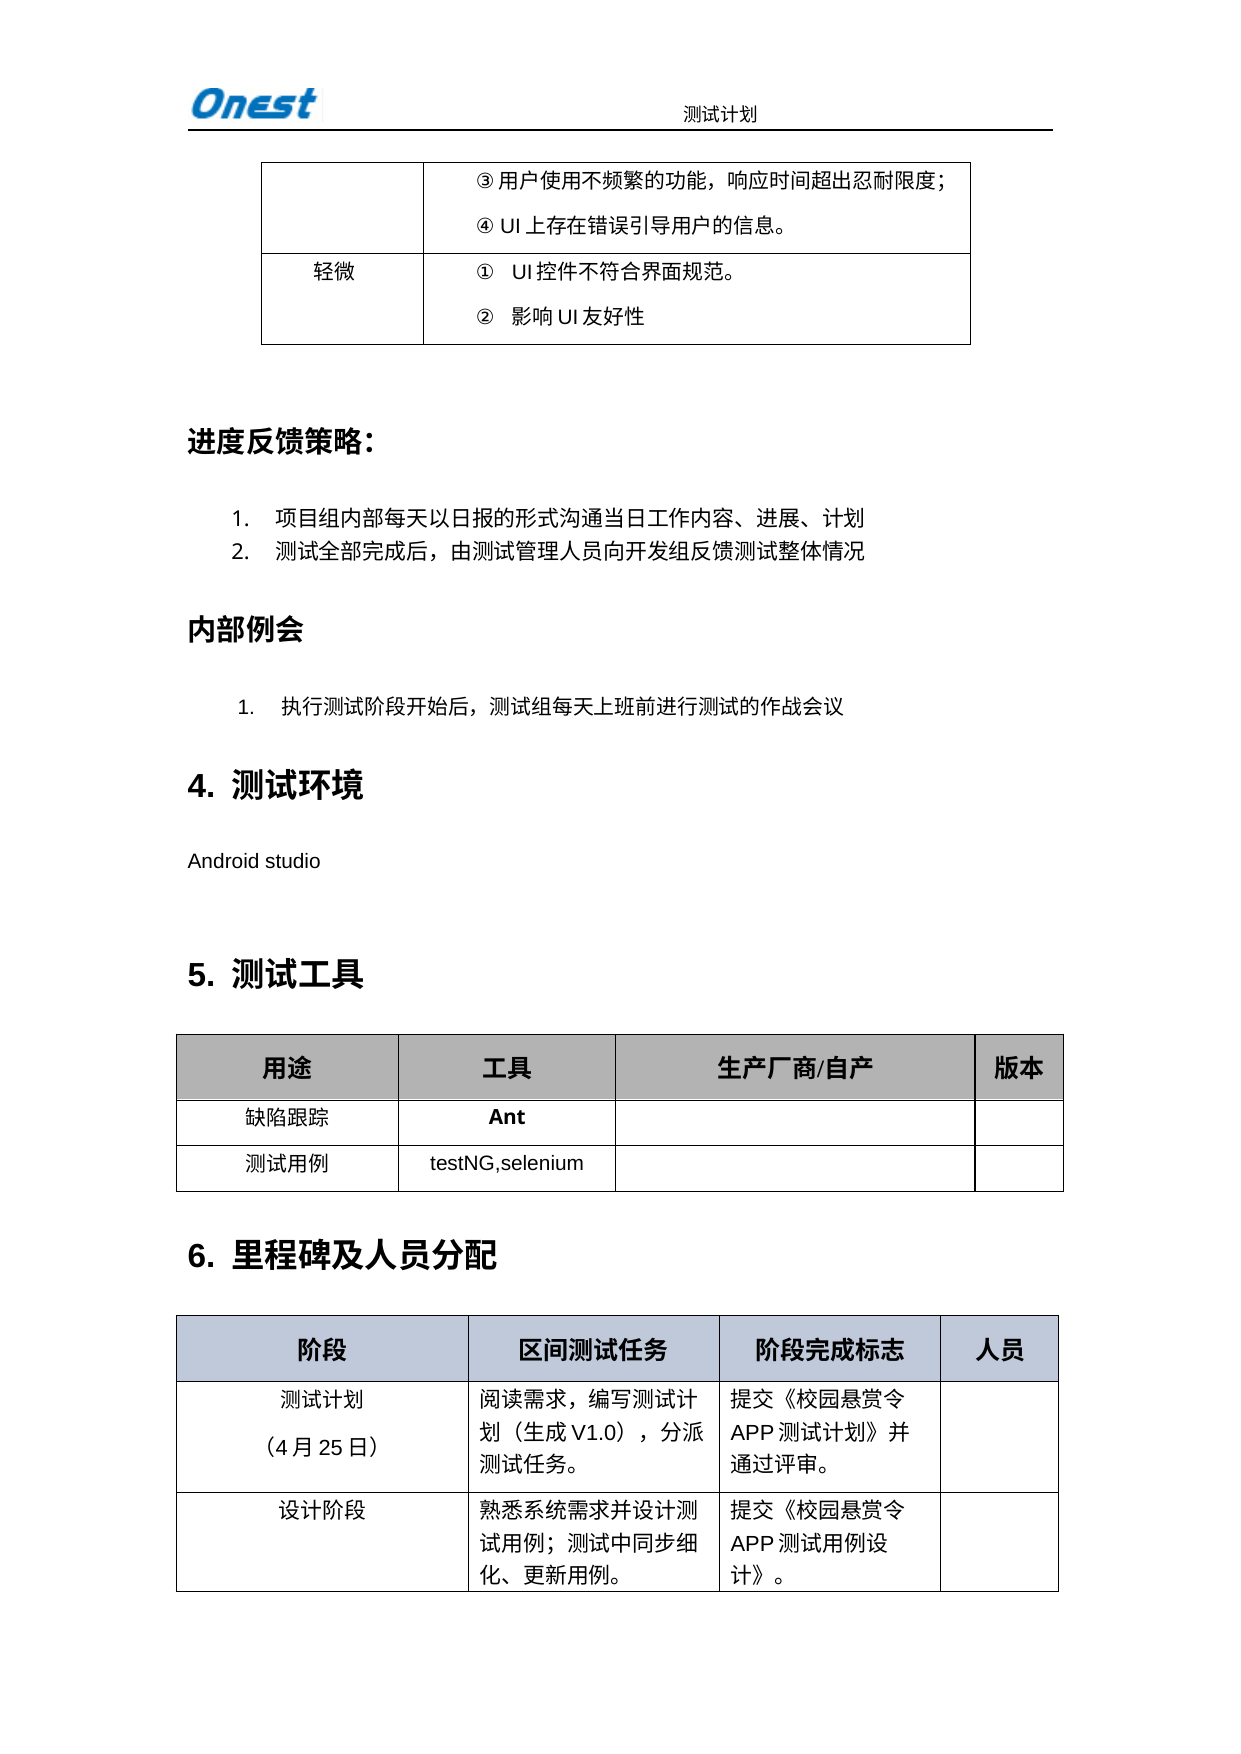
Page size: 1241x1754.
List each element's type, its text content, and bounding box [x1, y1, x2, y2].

table_cell 测试计划 （4月25日） [177, 1382, 468, 1492]
table_header 生产厂商/自产 [616, 1035, 974, 1099]
table_cell [941, 1382, 1058, 1492]
table_cell 缺陷跟踪 [177, 1101, 398, 1145]
table_header 阶段 [177, 1316, 468, 1381]
list 项目组内部每天以日报的形式沟通当日工作内容、进展、计划 [231, 501, 1053, 533]
table_cell ① UI控件不符合界面规范。 ② 影响UI友好性 [424, 254, 970, 344]
subtitle 里程碑及人员分配 [187, 1221, 1053, 1286]
table_cell [976, 1146, 1063, 1191]
table_cell testNG,selenium [399, 1146, 615, 1191]
subtitle 测试环境 [187, 751, 1053, 816]
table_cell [469, 1493, 719, 1591]
table_header 工具 [399, 1035, 615, 1099]
table_cell 提交《校园悬赏令APP测试用例设计》。 [720, 1493, 940, 1591]
table_header 阶段完成标志 [720, 1316, 940, 1381]
table_cell 提交《校园悬赏令APP测试计划》并通过评审。 [720, 1382, 940, 1492]
table_header 人员 [941, 1316, 1058, 1381]
table_header 区间测试任务 [469, 1316, 719, 1381]
table_header 用途 [177, 1035, 398, 1099]
table_cell [616, 1101, 974, 1145]
list 测试全部完成后，由测试管理人员向开发组反馈测试整体情况 [231, 533, 1053, 566]
table_cell 测试用例 [177, 1146, 398, 1191]
table_cell 阅读需求，编写测试计划（生成V1.0），分派测试任务。 [469, 1382, 719, 1492]
picture [187, 88, 324, 122]
table_cell [616, 1146, 974, 1191]
table_cell [976, 1101, 1063, 1145]
table_cell Ant [399, 1101, 615, 1145]
table_cell 设计阶段 （4月25日—5月10日） [177, 1493, 468, 1591]
text Android studio [187, 845, 1053, 878]
table_cell [941, 1493, 1058, 1591]
list 执行测试阶段开始后，测试组每天上班前进行测试的作战会议 [237, 689, 1053, 722]
subtitle 内部例会 [187, 595, 1053, 660]
table_header 版本 [976, 1035, 1063, 1099]
subtitle 测试工具 [187, 939, 1053, 1004]
subtitle 进度反馈策略： [187, 407, 1053, 472]
table_cell 中等 [262, 163, 423, 253]
table_cell 轻微 [262, 254, 423, 344]
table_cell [424, 163, 970, 253]
